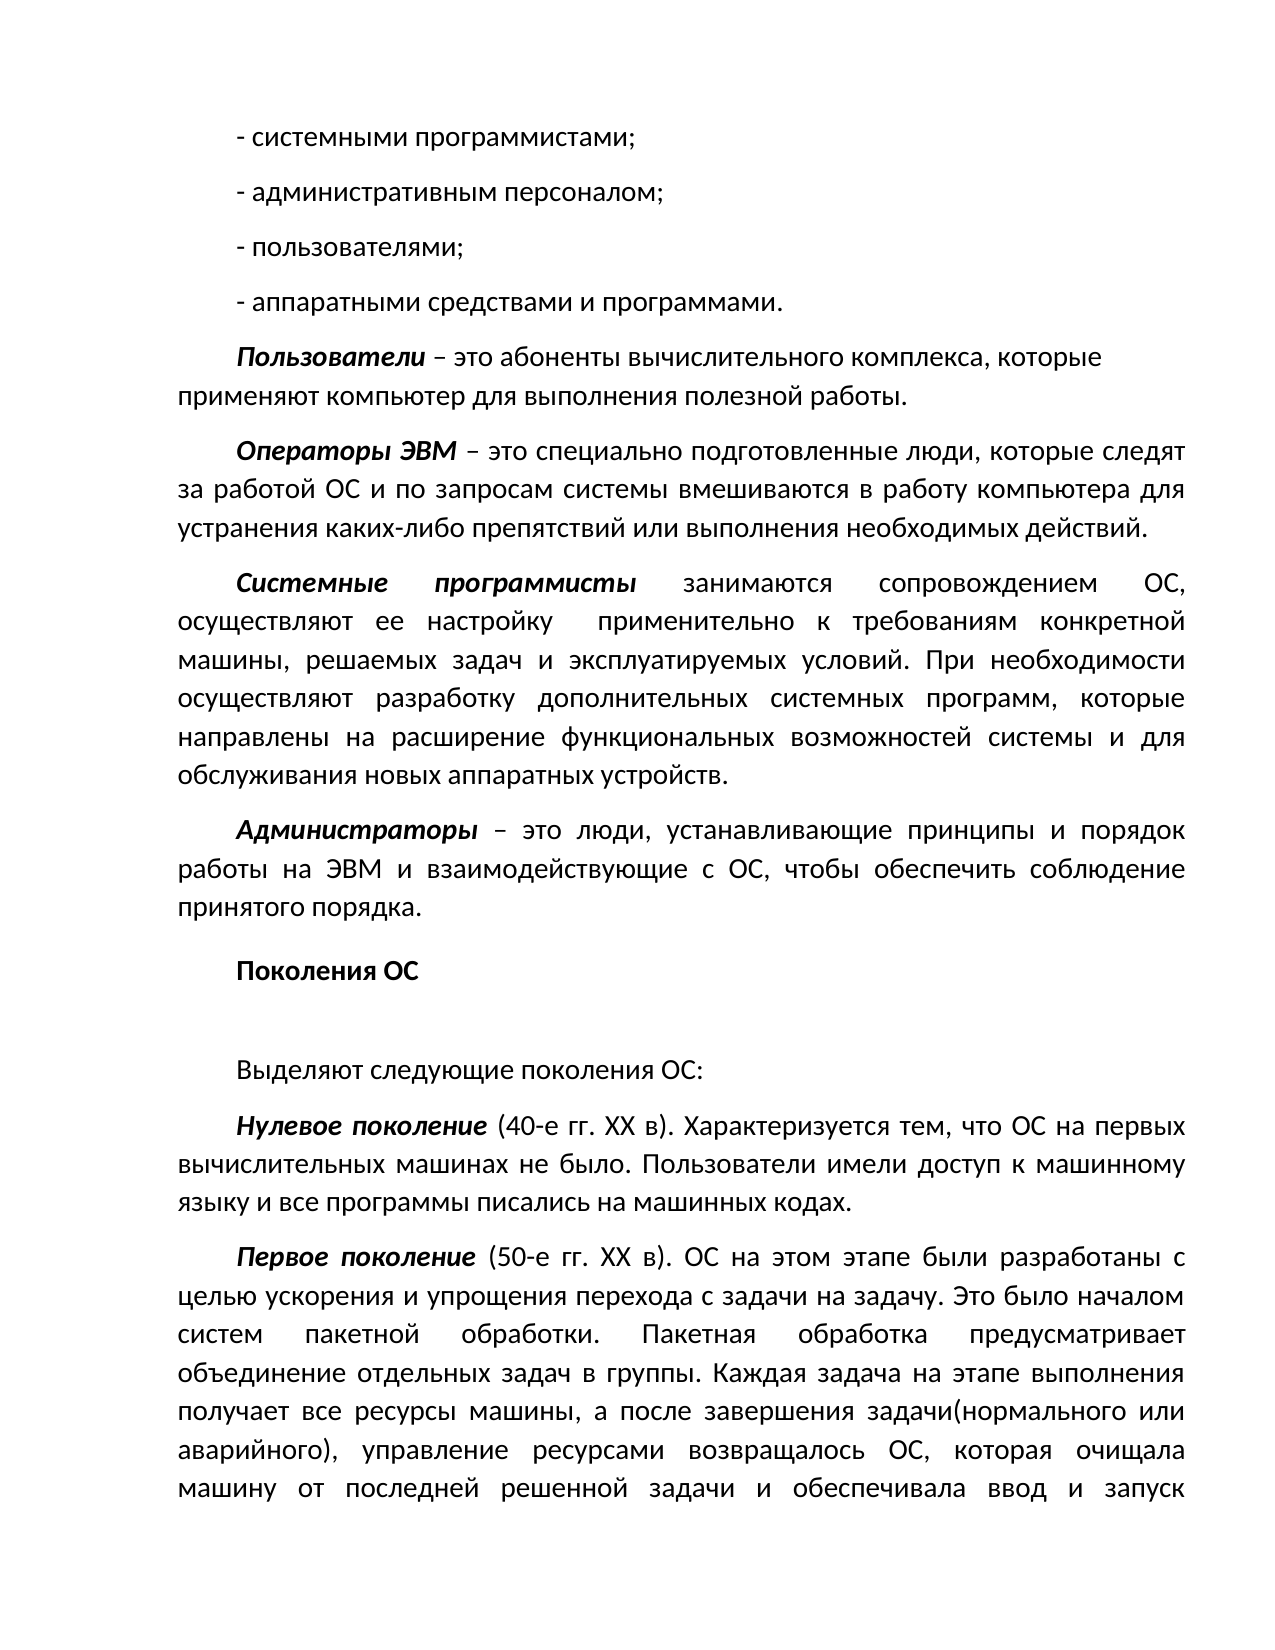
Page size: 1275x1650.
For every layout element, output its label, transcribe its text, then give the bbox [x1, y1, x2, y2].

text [177, 1238, 1186, 1505]
text Нулевое поколение (40-е гг. ХХ в). Характеризуется тем, что ОС на первых вычислительных машинах не было. Пользователи имели доступ к машинному языку и все программы писались на машинных кодах. [177, 1107, 1186, 1219]
text Операторы ЭВМ – это специально подготовленные люди, которые следят за работой ОС и по запросам системы вмешиваются в работу компьютера для устранения каких-либо препятствий или выполнения необходимых действий. [177, 432, 1186, 544]
text - административным персоналом; [177, 173, 1186, 209]
text Выделяют следующие поколения ОС: [177, 1051, 1186, 1087]
text - системными программистами; [177, 118, 1186, 154]
text Поколения ОС [177, 952, 1186, 987]
text Администраторы – это люди, устанавливающие принципы и порядок работы на ЭВМ и взаимодействующие с ОС, чтобы обеспечить соблюдение принятого порядка. [177, 811, 1186, 924]
text - аппаратными средствами и программами. [177, 283, 1186, 319]
text - пользователями; [177, 228, 1186, 264]
text Пользователи – это абоненты вычислительного комплекса, которые применяют компьютер для выполнения полезной работы. [177, 338, 1186, 413]
text Системные программисты занимаются сопровождением ОС, осуществляют ее настройку применительно к требованиям конкретной машины, решаемых задач и эксплуатируемых условий. При необходимости осуществляют разработку дополнительных системных программ, которые направлены на расширение функциональных возможностей системы и для обслуживания новых аппаратных устройств. [177, 564, 1186, 792]
